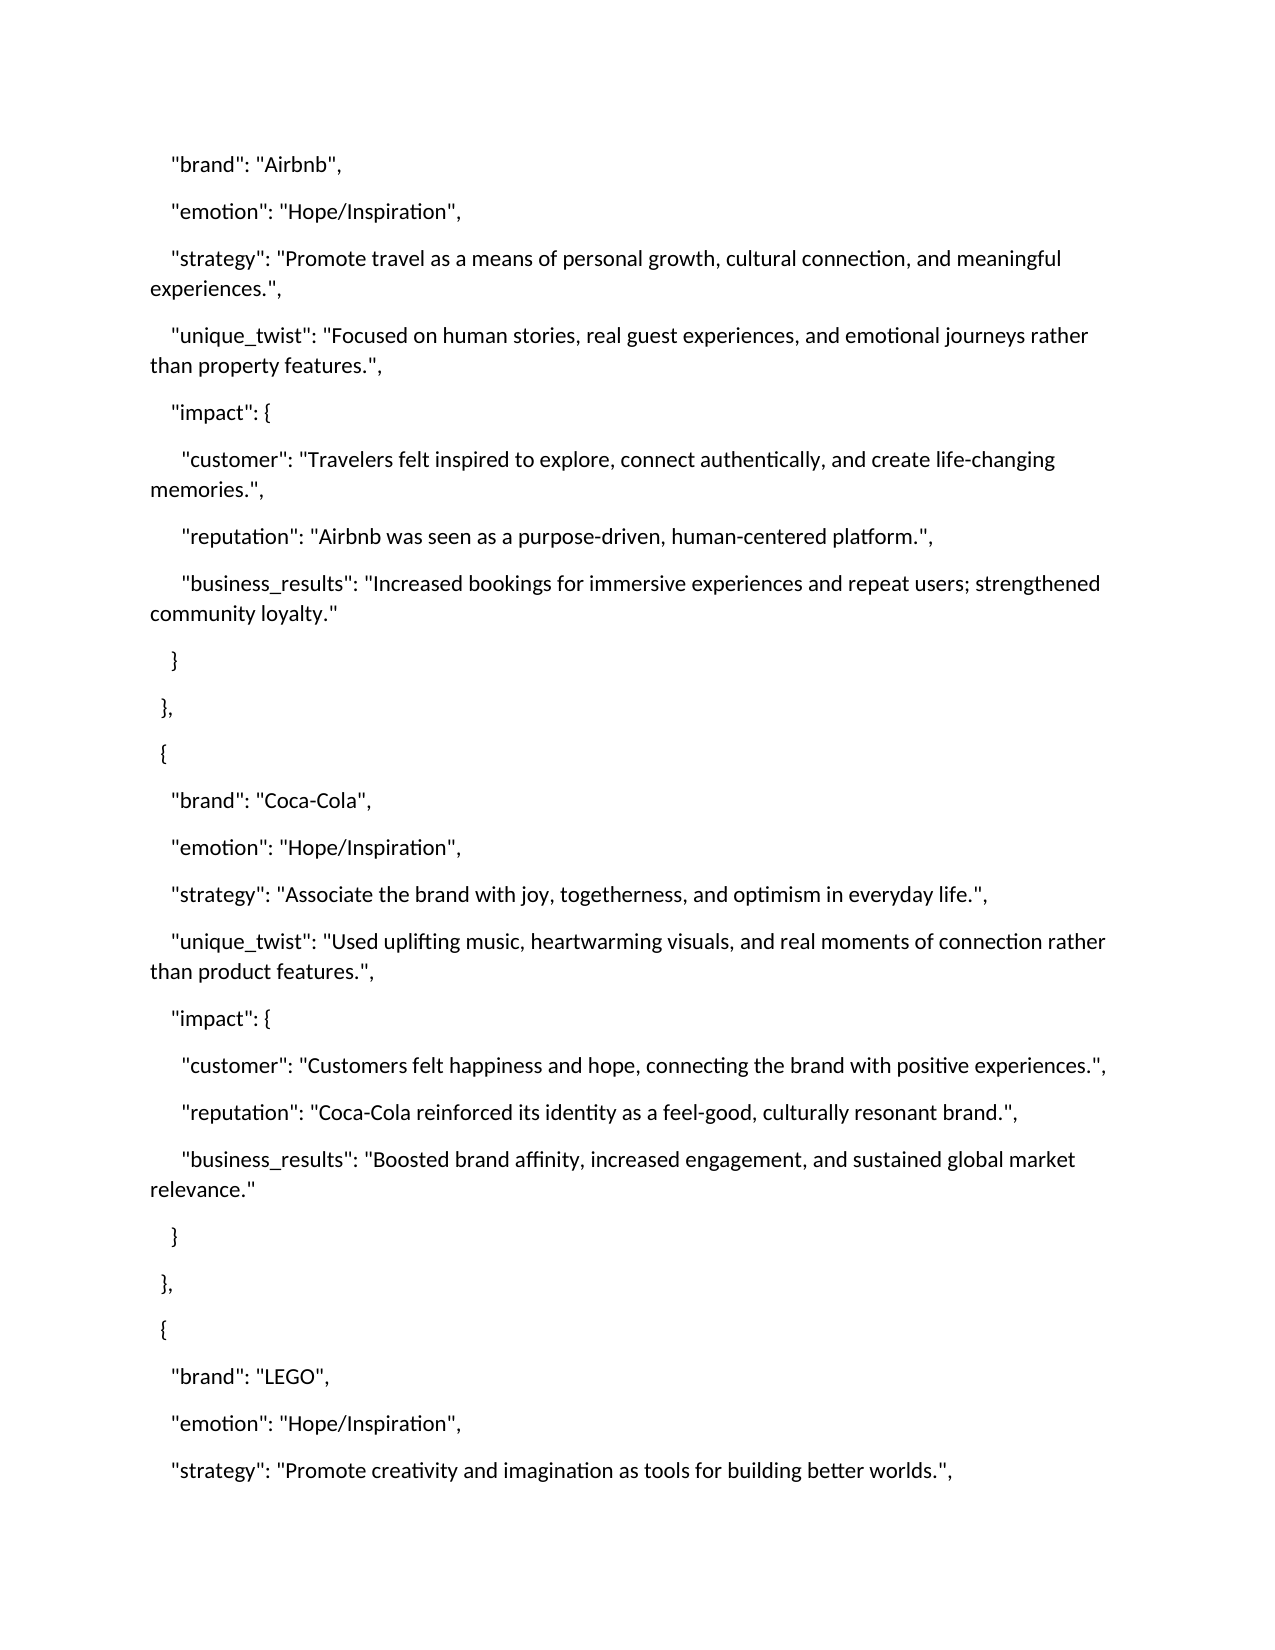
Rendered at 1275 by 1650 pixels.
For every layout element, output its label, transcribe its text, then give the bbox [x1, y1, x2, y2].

text "reputation": "Coca-Cola reinforced its identity as a feel-good, culturally resonant brand.", [150, 1098, 1125, 1126]
text "emotion": "Hope/Inspiration", [150, 197, 1125, 225]
text "impact": { [150, 398, 1125, 426]
text } [150, 646, 1125, 674]
text "brand": "LEGO", [150, 1362, 1125, 1391]
text "business_results": "Boosted brand affinity, increased engagement, and sustained global market relevance." [150, 1145, 1125, 1203]
text "reputation": "Airbnb was seen as a purpose-driven, human-centered platform.", [150, 522, 1125, 550]
text }, [150, 1269, 1125, 1297]
text "business_results": "Increased bookings for immersive experiences and repeat users; strengthened community loyalty." [150, 569, 1125, 627]
text "strategy": "Promote creativity and imagination as tools for building better worlds.", [150, 1456, 1125, 1484]
text "customer": "Travelers felt inspired to explore, connect authentically, and create life-changing memories.", [150, 445, 1125, 503]
text }, [150, 693, 1125, 721]
text { [150, 739, 1125, 768]
text "unique_twist": "Focused on human stories, real guest experiences, and emotional journeys rather than property features.", [150, 321, 1125, 379]
text "strategy": "Promote travel as a means of personal growth, cultural connection, and meaningful experiences.", [150, 244, 1125, 302]
text "brand": "Coca-Cola", [150, 786, 1125, 814]
text "brand": "Airbnb", [150, 150, 1125, 178]
text } [150, 1222, 1125, 1250]
text "impact": { [150, 1004, 1125, 1032]
text "unique_twist": "Used uplifting music, heartwarming visuals, and real moments of connection rather than product features.", [150, 927, 1125, 985]
text { [150, 1316, 1125, 1344]
text "customer": "Customers felt happiness and hope, connecting the brand with positive experiences.", [150, 1051, 1125, 1079]
text "emotion": "Hope/Inspiration", [150, 1409, 1125, 1437]
text "emotion": "Hope/Inspiration", [150, 833, 1125, 861]
text "strategy": "Associate the brand with joy, togetherness, and optimism in everyday life.", [150, 880, 1125, 908]
